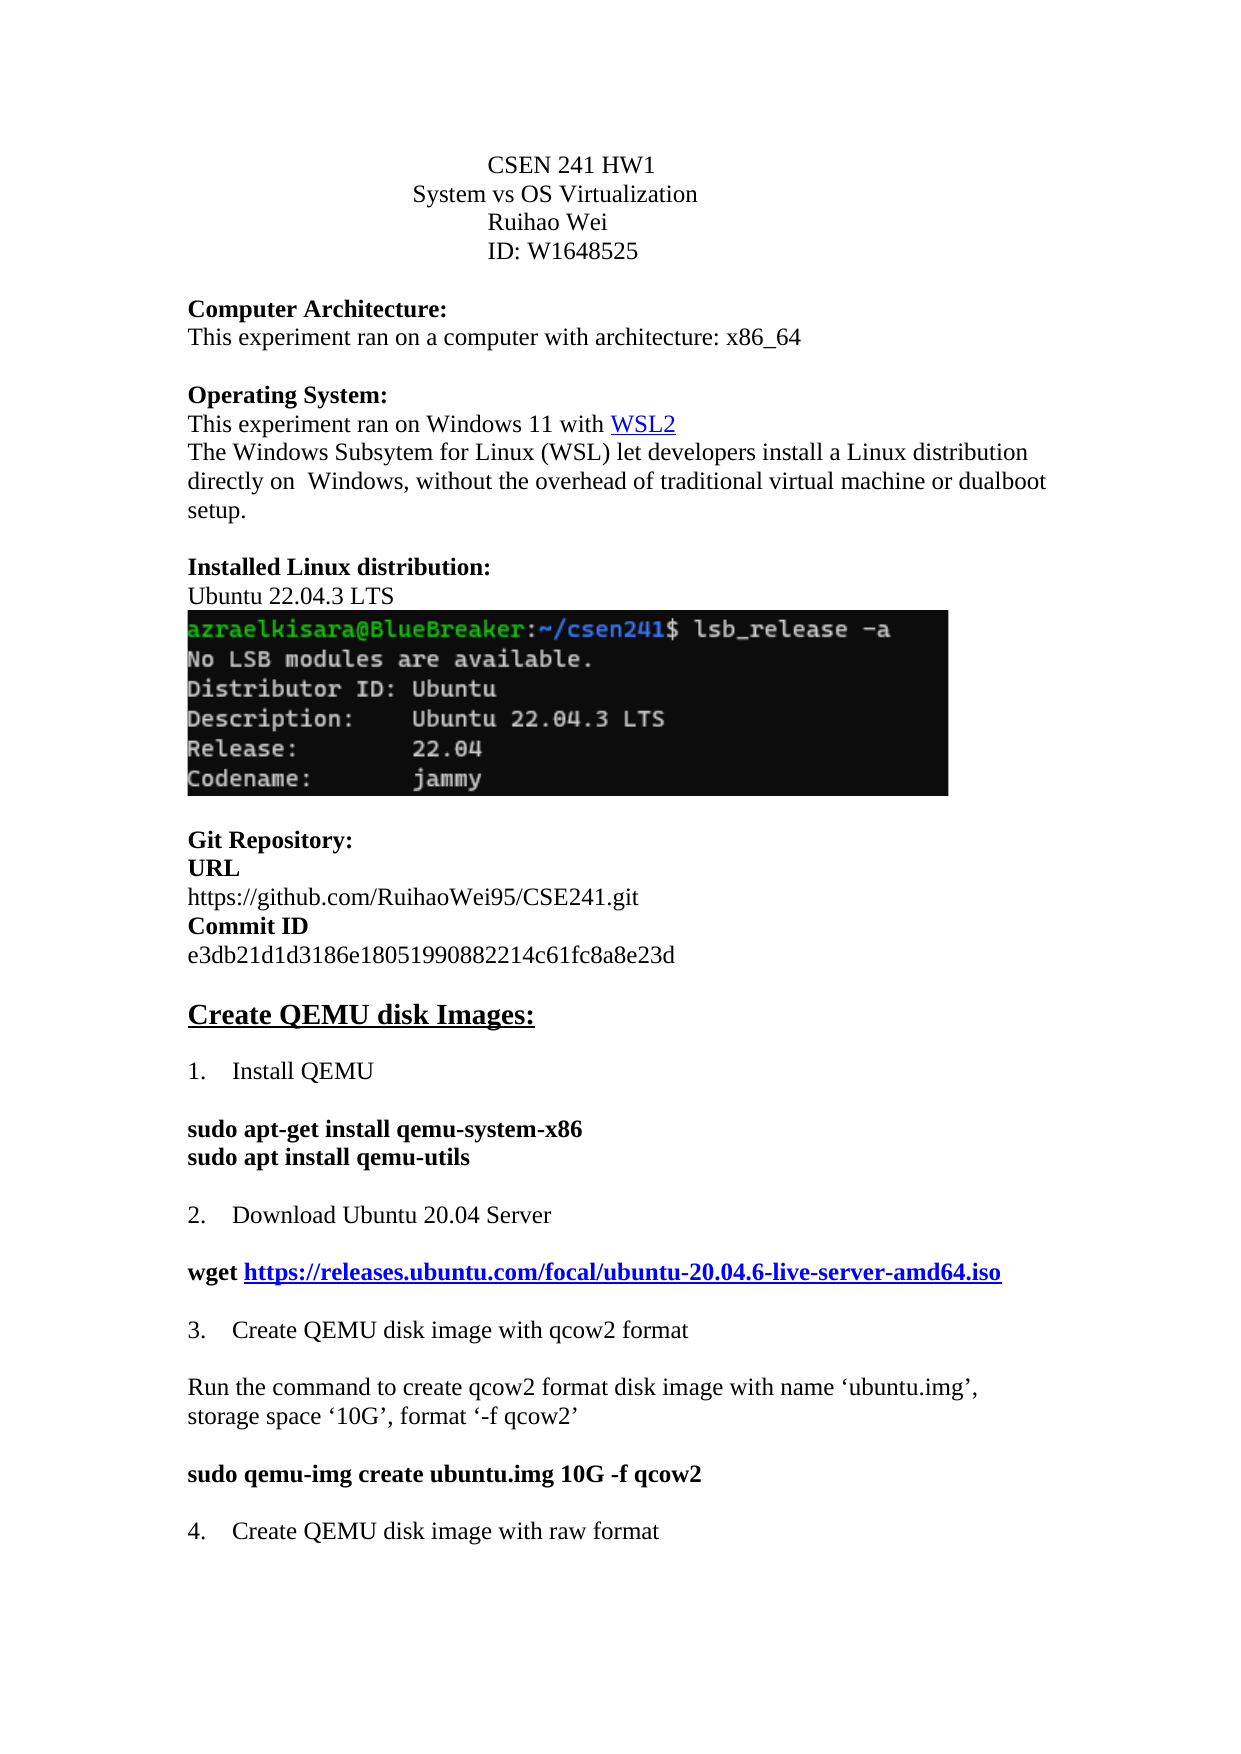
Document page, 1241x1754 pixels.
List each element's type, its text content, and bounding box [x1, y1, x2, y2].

text Ruihao Wei [337, 207, 1053, 236]
list Create QEMU disk Images: [187, 997, 1053, 1031]
text https://github.com/RuihaoWei95/CSE241.git [187, 882, 1053, 911]
text Installed Linux distribution: [187, 552, 1053, 581]
list wget https://releases.ubuntu.com/focal/ubuntu-20.04.6-live-server-amd64.iso [187, 1257, 1053, 1286]
text System vs OS Virtualization [337, 179, 1053, 207]
text The Windows Subsytem for Linux (WSL) let developers install a Linux distribution directly on Windows, without the overhead of traditional virtual machine or dualboot setup. [187, 437, 1053, 524]
text URL [187, 853, 1053, 882]
text Operating System: [187, 380, 1053, 409]
list Create QEMU disk image with qcow2 format [187, 1315, 1053, 1344]
list sudo apt-get install qemu-system-x86 [187, 1114, 1053, 1142]
text This experiment ran on Windows 11 with WSL2 [187, 409, 1053, 437]
list Install QEMU [187, 1056, 1053, 1085]
text Computer Architecture: [187, 294, 1053, 322]
list sudo apt install qemu-utils [187, 1142, 1053, 1171]
text e3db21d1d3186e18051990882214c61fc8a8e23d [187, 940, 1053, 968]
text ID: W1648525 [337, 236, 1053, 265]
text Git Repository: [187, 825, 1053, 853]
list sudo qemu-img create ubuntu.img 10G -f qcow2 [187, 1459, 1053, 1487]
text Commit ID [187, 911, 1053, 940]
list Create QEMU disk image with raw format [187, 1516, 1053, 1545]
text This experiment ran on a computer with architecture: x86_64 [187, 322, 1053, 351]
picture [187, 610, 949, 796]
text Ubuntu 22.04.3 LTS [187, 581, 1053, 610]
text CSEN 241 HW1 [412, 150, 1053, 179]
list Download Ubuntu 20.04 Server [187, 1200, 1053, 1229]
list Run the command to create qcow2 format disk image with name ‘ubuntu.img’, storage space ‘10G’, format ‘-f qcow2’ [187, 1372, 1053, 1430]
